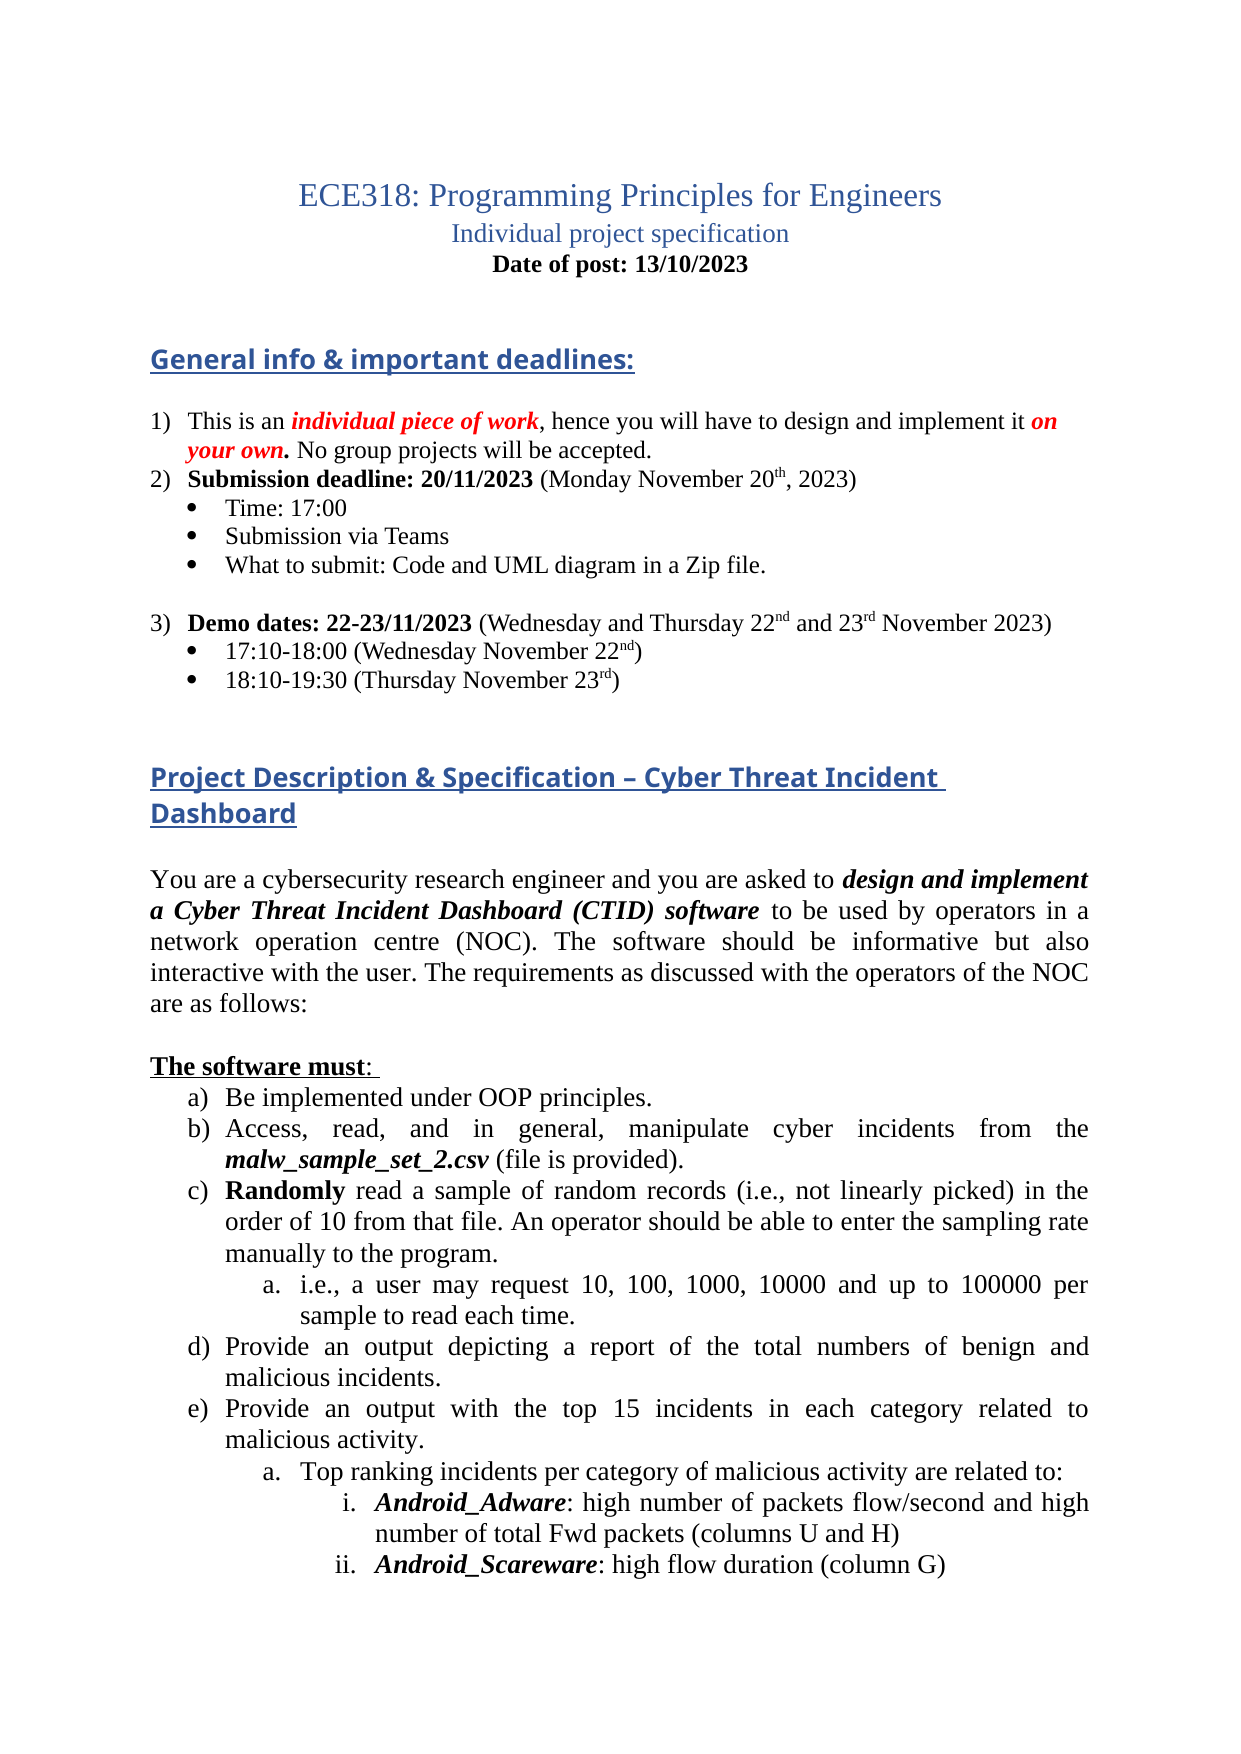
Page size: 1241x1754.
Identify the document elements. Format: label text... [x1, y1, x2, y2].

list Android_Adware: high number of packets flow/second and high number of total Fwd packets (columns U and H) [356, 1486, 1090, 1548]
subtitle Individual project specification [150, 217, 1090, 249]
text The software must: [150, 1050, 1090, 1081]
list Submission deadline: 20/11/2023 (Monday November 20th, 2023) [150, 464, 1090, 493]
list Access, read, and in general, manipulate cyber incidents from the malw_sample_set_2.csv (file is provided). [187, 1112, 1090, 1174]
list Time: 17:00 [187, 493, 1090, 521]
text You are a cybersecurity research engineer and you are asked to design and implement a Cyber Threat Incident Dashboard (CTID) software to be used by operators in a network operation centre (NOC). The software should be informative but also interactive with the user. The requirements as discussed with the operators of the NOC are as follows: [150, 863, 1090, 1019]
list Be implemented under OOP principles. [187, 1081, 1090, 1112]
list Top ranking incidents per category of malicious activity are related to: [262, 1455, 1090, 1486]
list 17:10-18:00 (Wednesday November 22nd) [187, 636, 1090, 665]
list What to submit: Code and UML diagram in a Zip file. [187, 550, 1090, 579]
list i.e., a user may request 10, 100, 1000, 10000 and up to 100000 per sample to read each time. [262, 1268, 1090, 1330]
subtitle General info & important deadlines: [150, 341, 1090, 378]
list 18:10-19:30 (Thursday November 23rd) [187, 665, 1090, 694]
subtitle ECE318: Programming Principles for Engineers [150, 175, 1090, 213]
subtitle Project Description & Specification – Cyber Threat Incident Dashboard [150, 758, 1090, 832]
list This is an individual piece of work, hence you will have to design and implement it on your own. No group projects will be accepted. [150, 406, 1090, 464]
text Date of post: 13/10/2023 [150, 249, 1090, 277]
list Provide an output depicting a report of the total numbers of benign and malicious incidents. [187, 1330, 1090, 1392]
list Randomly read a sample of random records (i.e., not linearly picked) in the order of 10 from that file. An operator should be able to enter the sampling rate manually to the program. [187, 1174, 1090, 1268]
list Provide an output with the top 15 incidents in each category related to malicious activity. [187, 1392, 1090, 1455]
list Demo dates: 22-23/11/2023 (Wednesday and Thursday 22nd and 23rd November 2023) [150, 608, 1090, 636]
list Submission via Teams [187, 521, 1090, 550]
list Android_Scareware: high flow duration (column G) [356, 1548, 1090, 1579]
